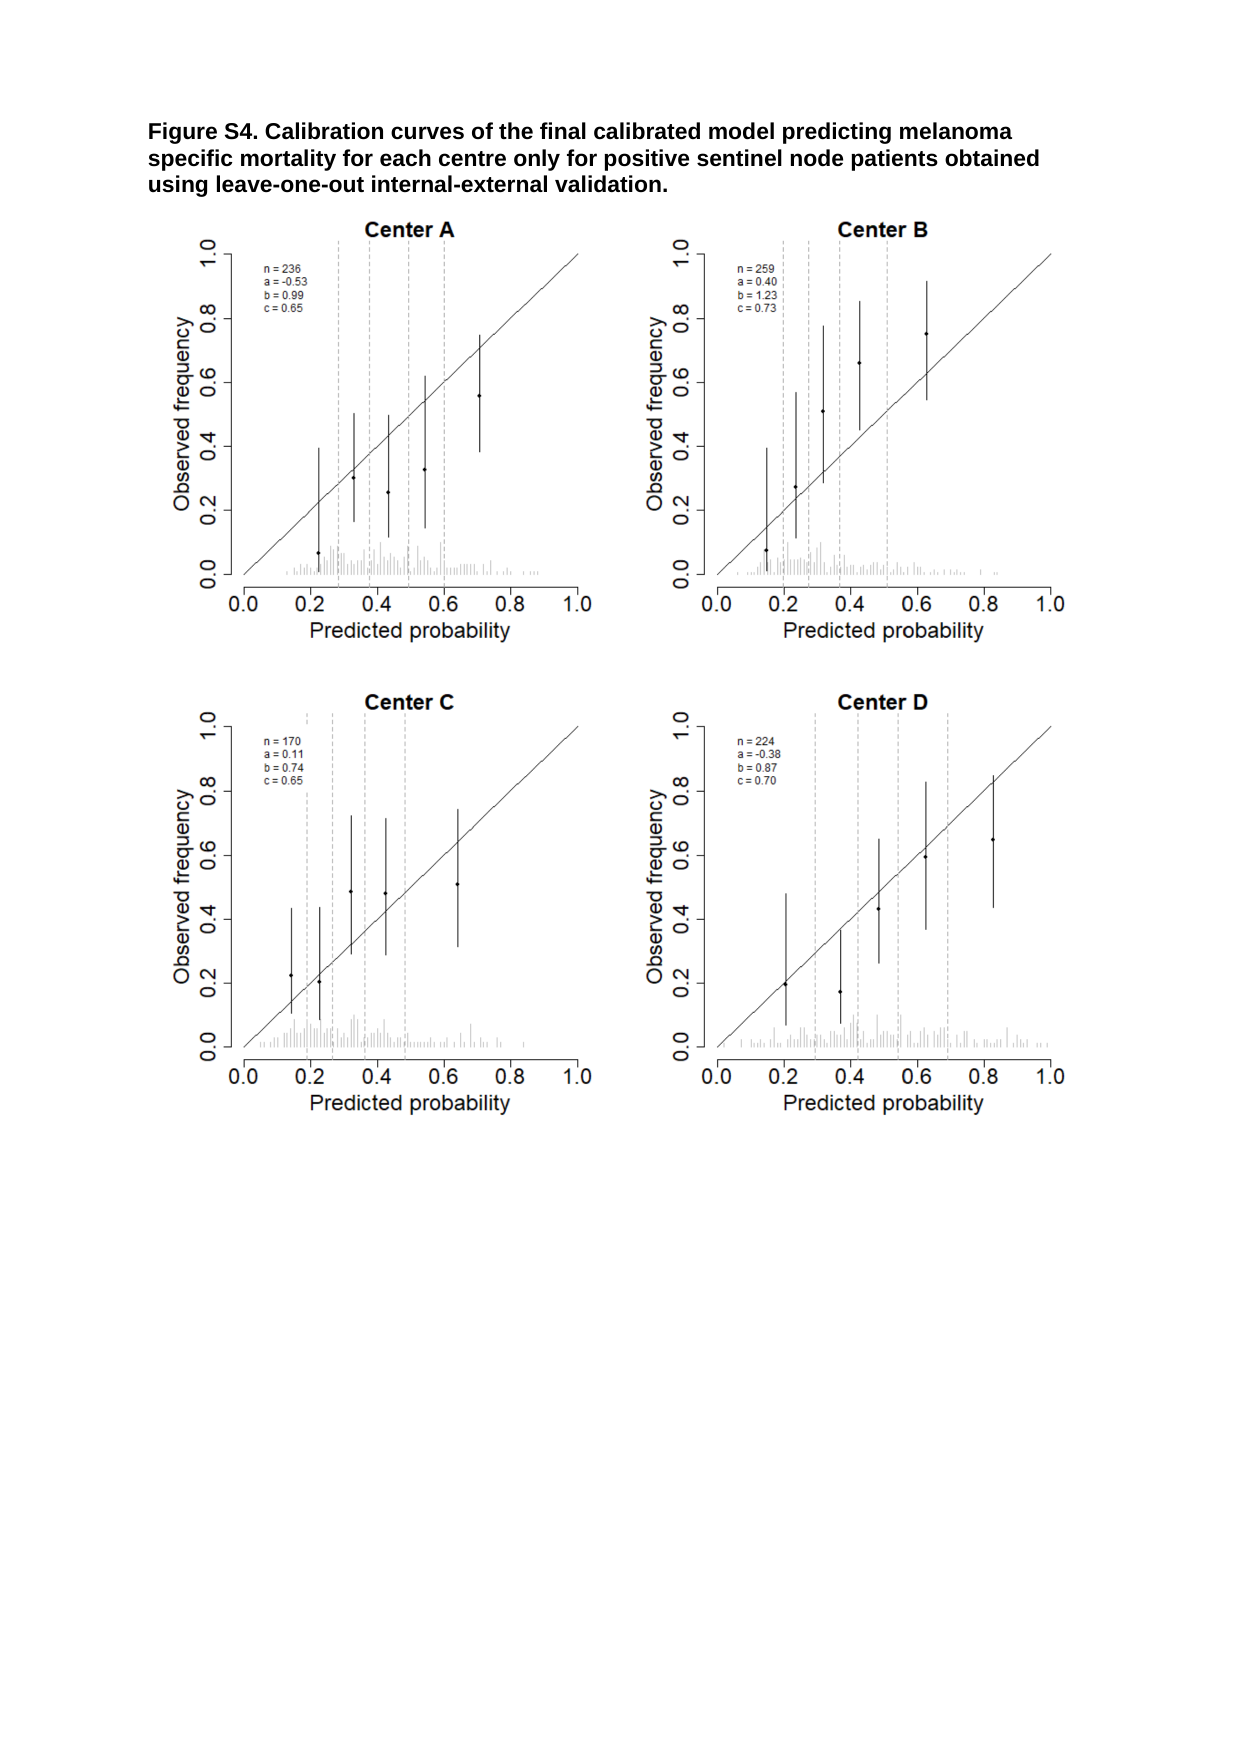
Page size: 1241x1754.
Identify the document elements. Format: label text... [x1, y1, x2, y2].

picture [147, 197, 1094, 1143]
text Figure S4. Calibration curves of the final calibrated model predicting melanoma specific mortality for each centre only for positive sentinel node patients obtained using leave-one-out internal-external validation. [148, 118, 1092, 197]
